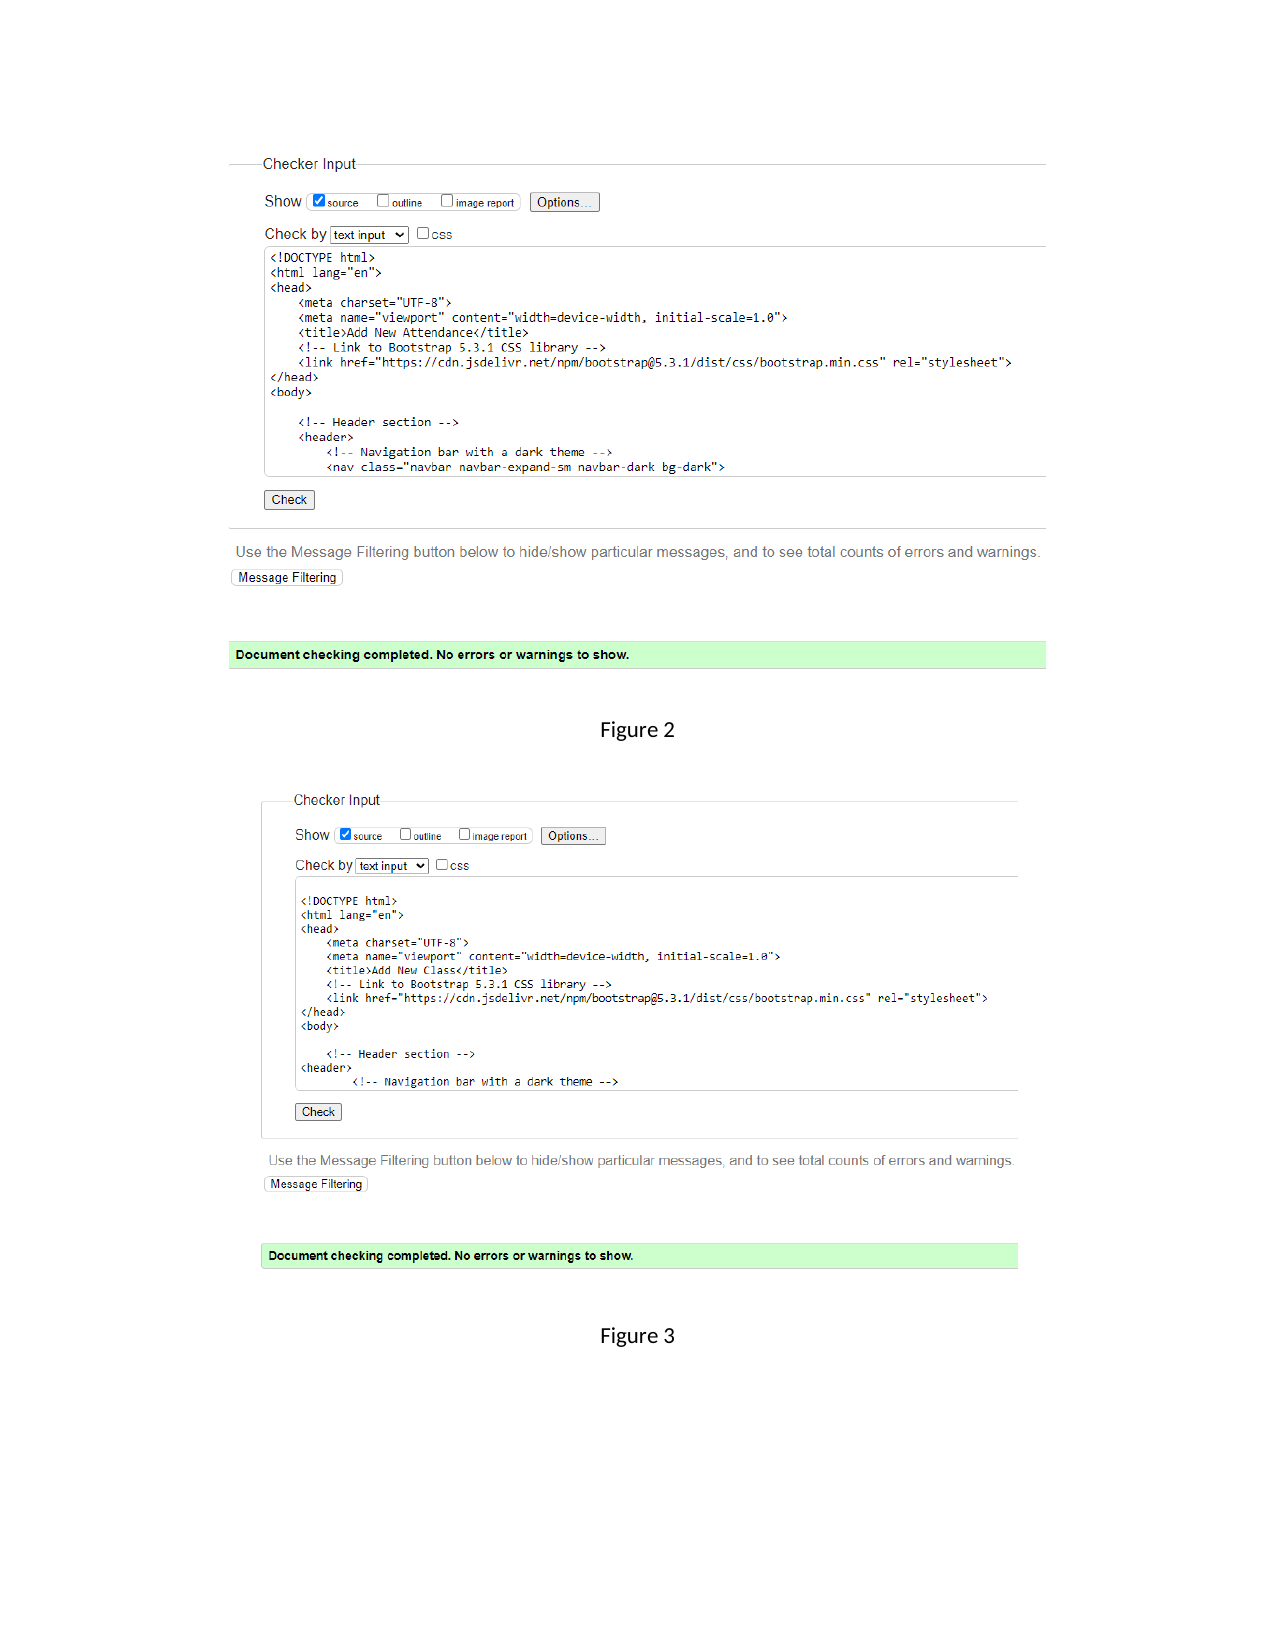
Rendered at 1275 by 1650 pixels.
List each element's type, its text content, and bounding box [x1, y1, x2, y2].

text Figure 3 [150, 1321, 1125, 1349]
text Figure 2 [150, 716, 1125, 744]
